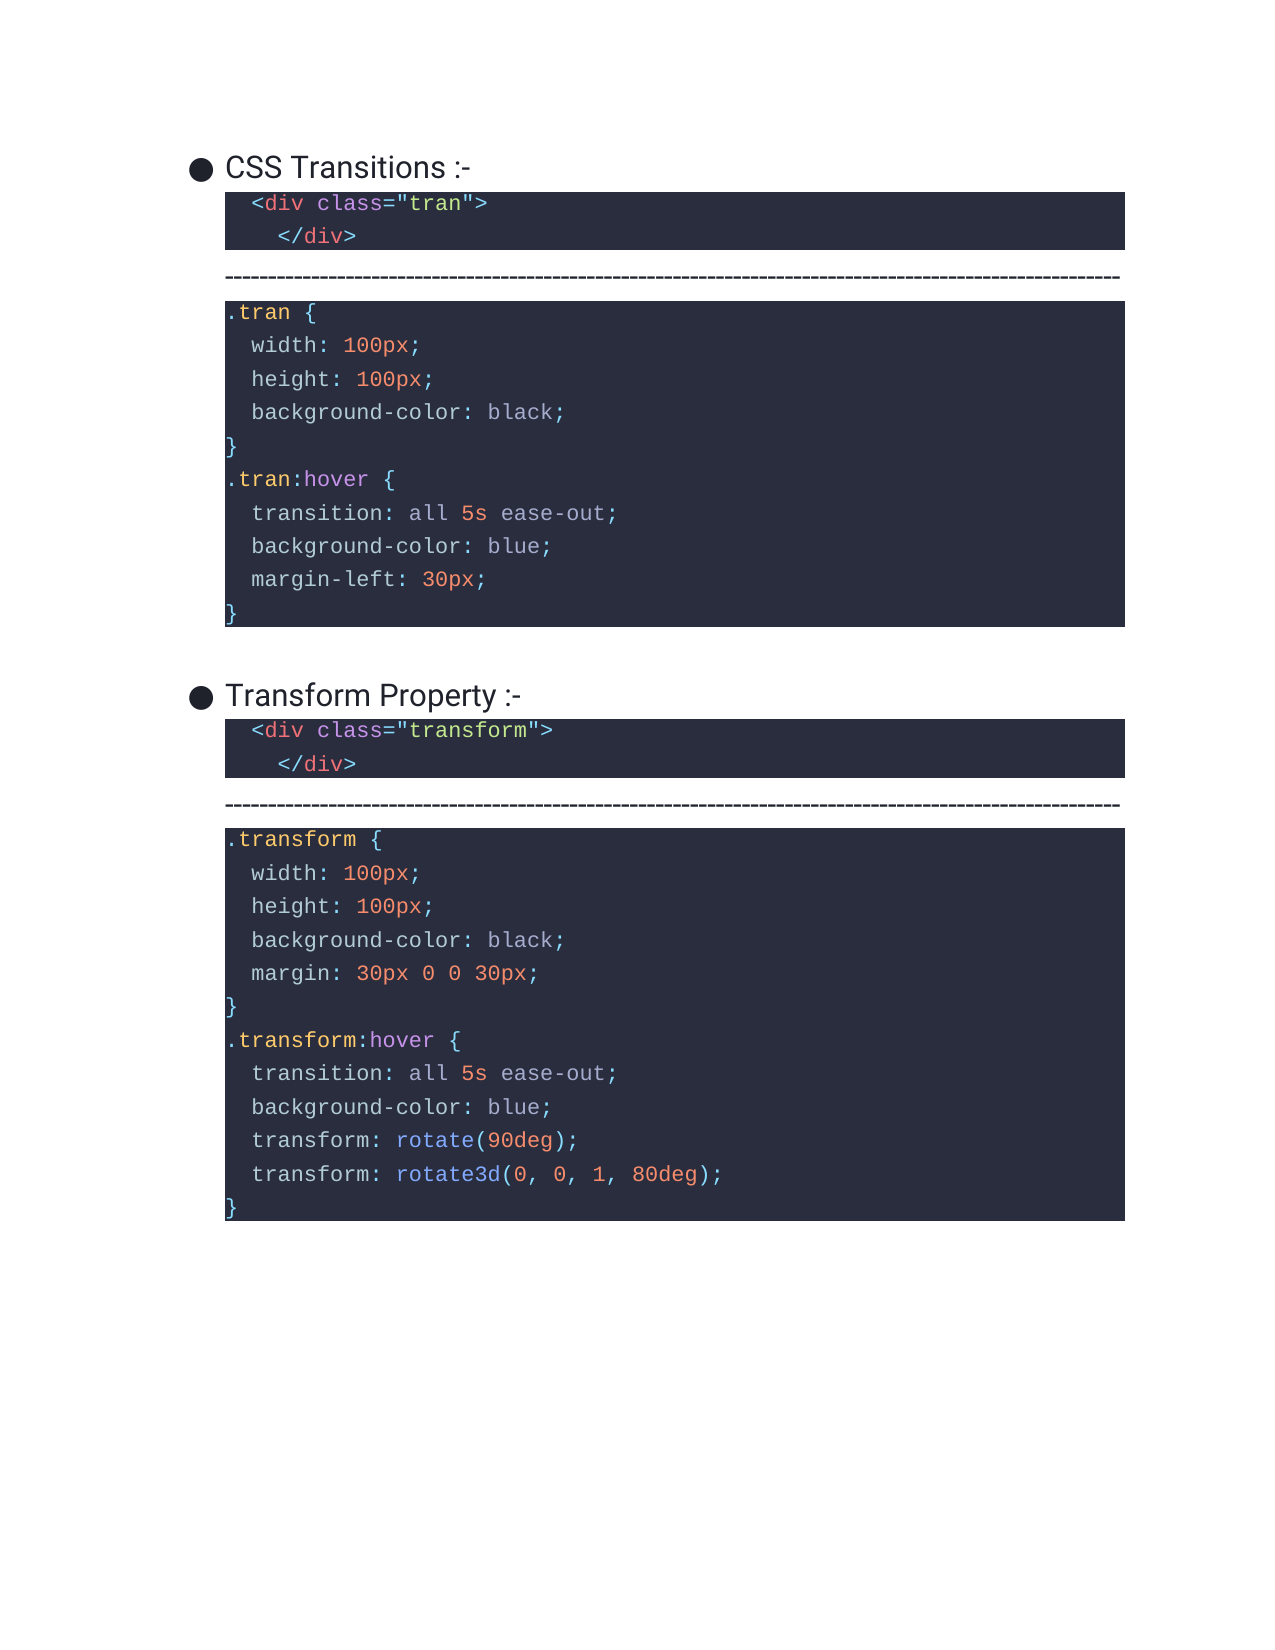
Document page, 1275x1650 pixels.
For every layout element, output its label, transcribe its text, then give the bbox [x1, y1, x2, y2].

text } [225, 1196, 1125, 1221]
text } [225, 996, 1125, 1021]
text transform: rotate3d(0, 0, 1, 80deg); [225, 1163, 1125, 1188]
text -------------------------------------------------------------------------------------------------------- [225, 786, 1125, 823]
text background-color: blue; [225, 535, 1125, 560]
text background-color: blue; [225, 1096, 1125, 1121]
text } [225, 602, 1125, 627]
text <div class="tran"> [225, 192, 1125, 217]
text </div> [225, 226, 1125, 250]
text .transform:hover { [225, 1029, 1125, 1054]
text -------------------------------------------------------------------------------------------------------- [225, 259, 1125, 296]
text height: 100px; [225, 895, 1125, 920]
list Transform Property :- [187, 677, 1125, 714]
text .tran { [225, 301, 1125, 326]
text transform: rotate(90deg); [225, 1129, 1125, 1154]
text .tran:hover { [225, 468, 1125, 493]
text <div class="transform"> [225, 719, 1125, 744]
text margin-left: 30px; [225, 568, 1125, 593]
text </div> [225, 753, 1125, 778]
list CSS Transitions :- [187, 150, 1125, 187]
text width: 100px; [225, 334, 1125, 359]
text height: 100px; [225, 368, 1125, 393]
text transition: all 5s ease-out; [225, 502, 1125, 526]
text } [225, 435, 1125, 459]
text background-color: black; [225, 929, 1125, 954]
text .transform { [225, 828, 1125, 853]
text margin: 30px 0 0 30px; [225, 962, 1125, 987]
text width: 100px; [225, 862, 1125, 887]
text transition: all 5s ease-out; [225, 1063, 1125, 1087]
text background-color: black; [225, 401, 1125, 426]
